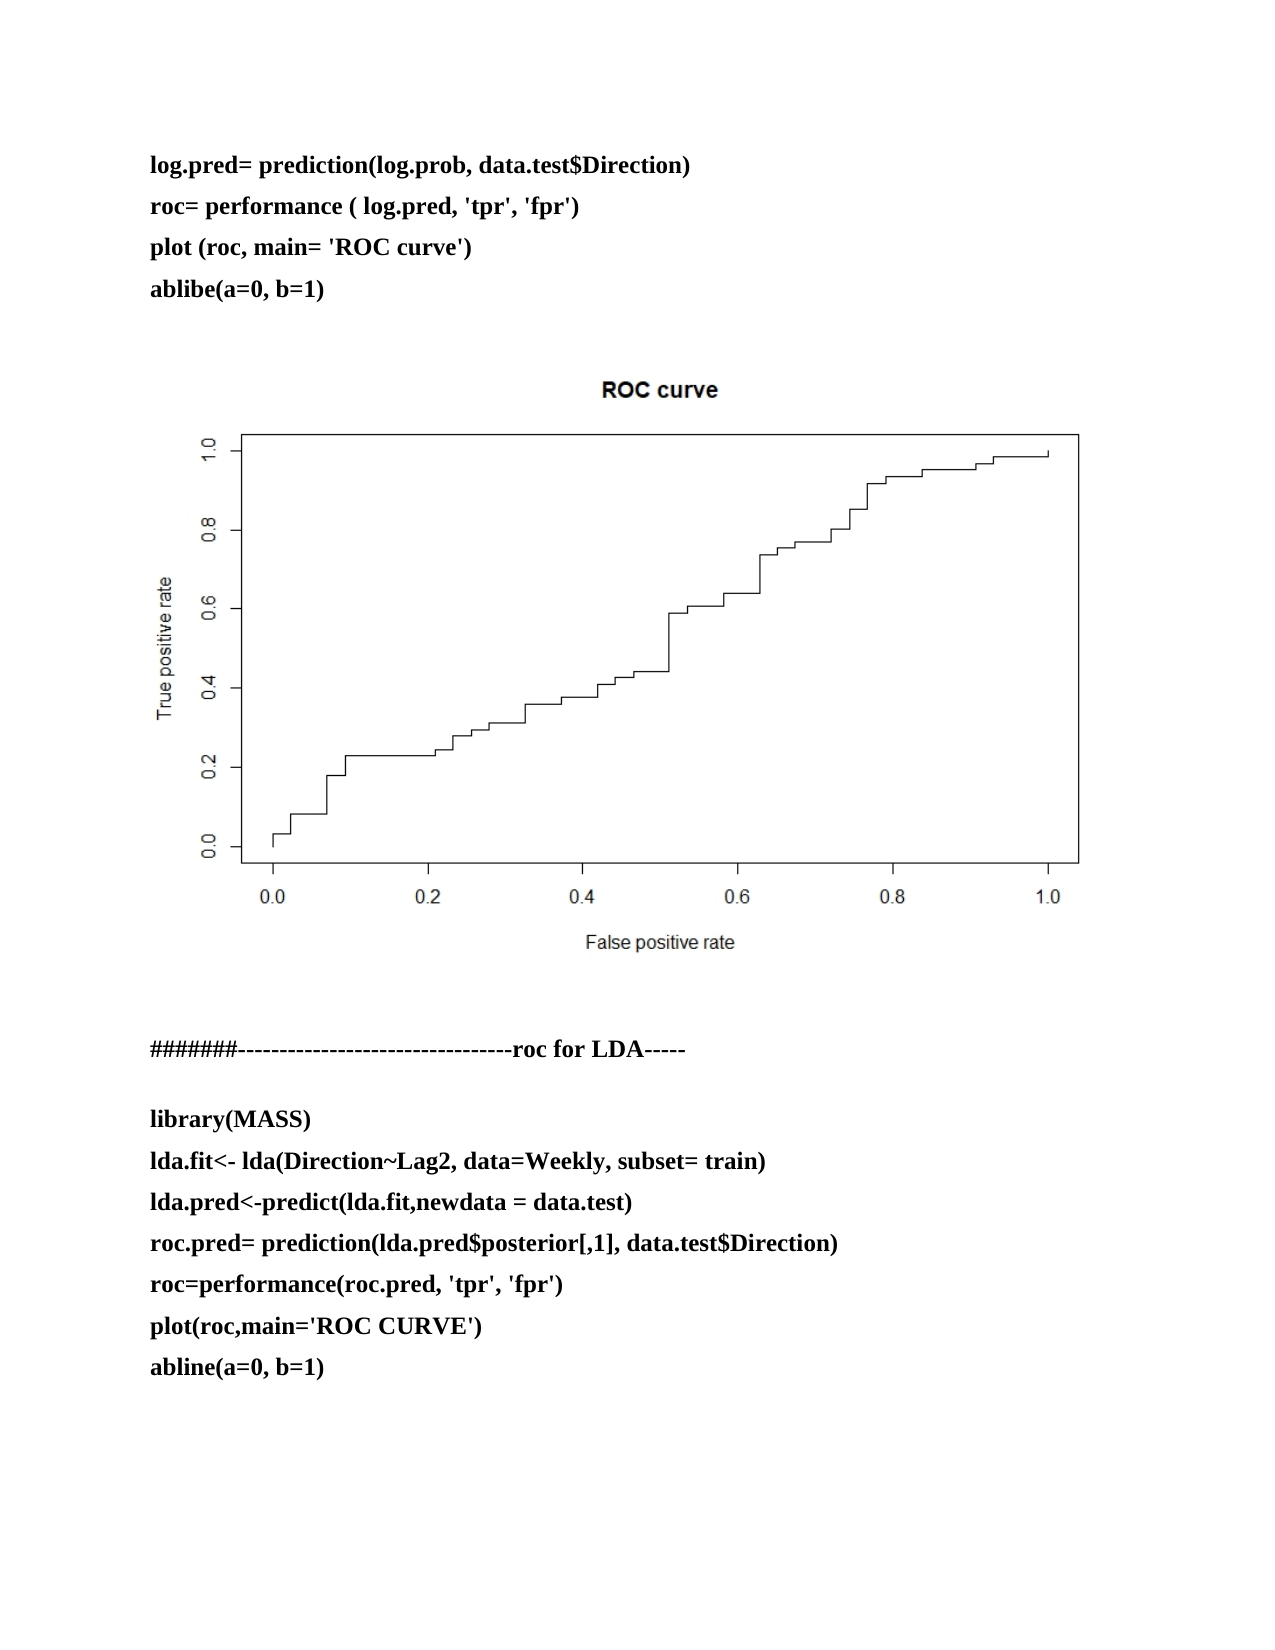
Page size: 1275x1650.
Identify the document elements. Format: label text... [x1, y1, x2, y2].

text roc.pred= prediction(lda.pred$posterior[,1], data.test$Direction) [150, 1228, 1125, 1257]
text roc= performance ( log.pred, 'tpr', 'fpr') [150, 191, 1125, 220]
text log.pred= prediction(log.prob, data.test$Direction) [150, 150, 1125, 179]
text library(MASS) [150, 1104, 1125, 1133]
picture [150, 343, 1125, 977]
text #######---------------------------------roc for LDA----- [150, 1034, 1125, 1063]
text abline(a=0, b=1) [150, 1352, 1125, 1381]
text plot(roc,main='ROC CURVE') [150, 1311, 1125, 1339]
text lda.pred<-predict(lda.fit,newdata = data.test) [150, 1187, 1125, 1216]
text plot (roc, main= 'ROC curve') [150, 232, 1125, 261]
text ablibe(a=0, b=1) [150, 274, 1125, 302]
text lda.fit<- lda(Direction~Lag2, data=Weekly, subset= train) [150, 1146, 1125, 1174]
text roc=performance(roc.pred, 'tpr', 'fpr') [150, 1269, 1125, 1298]
